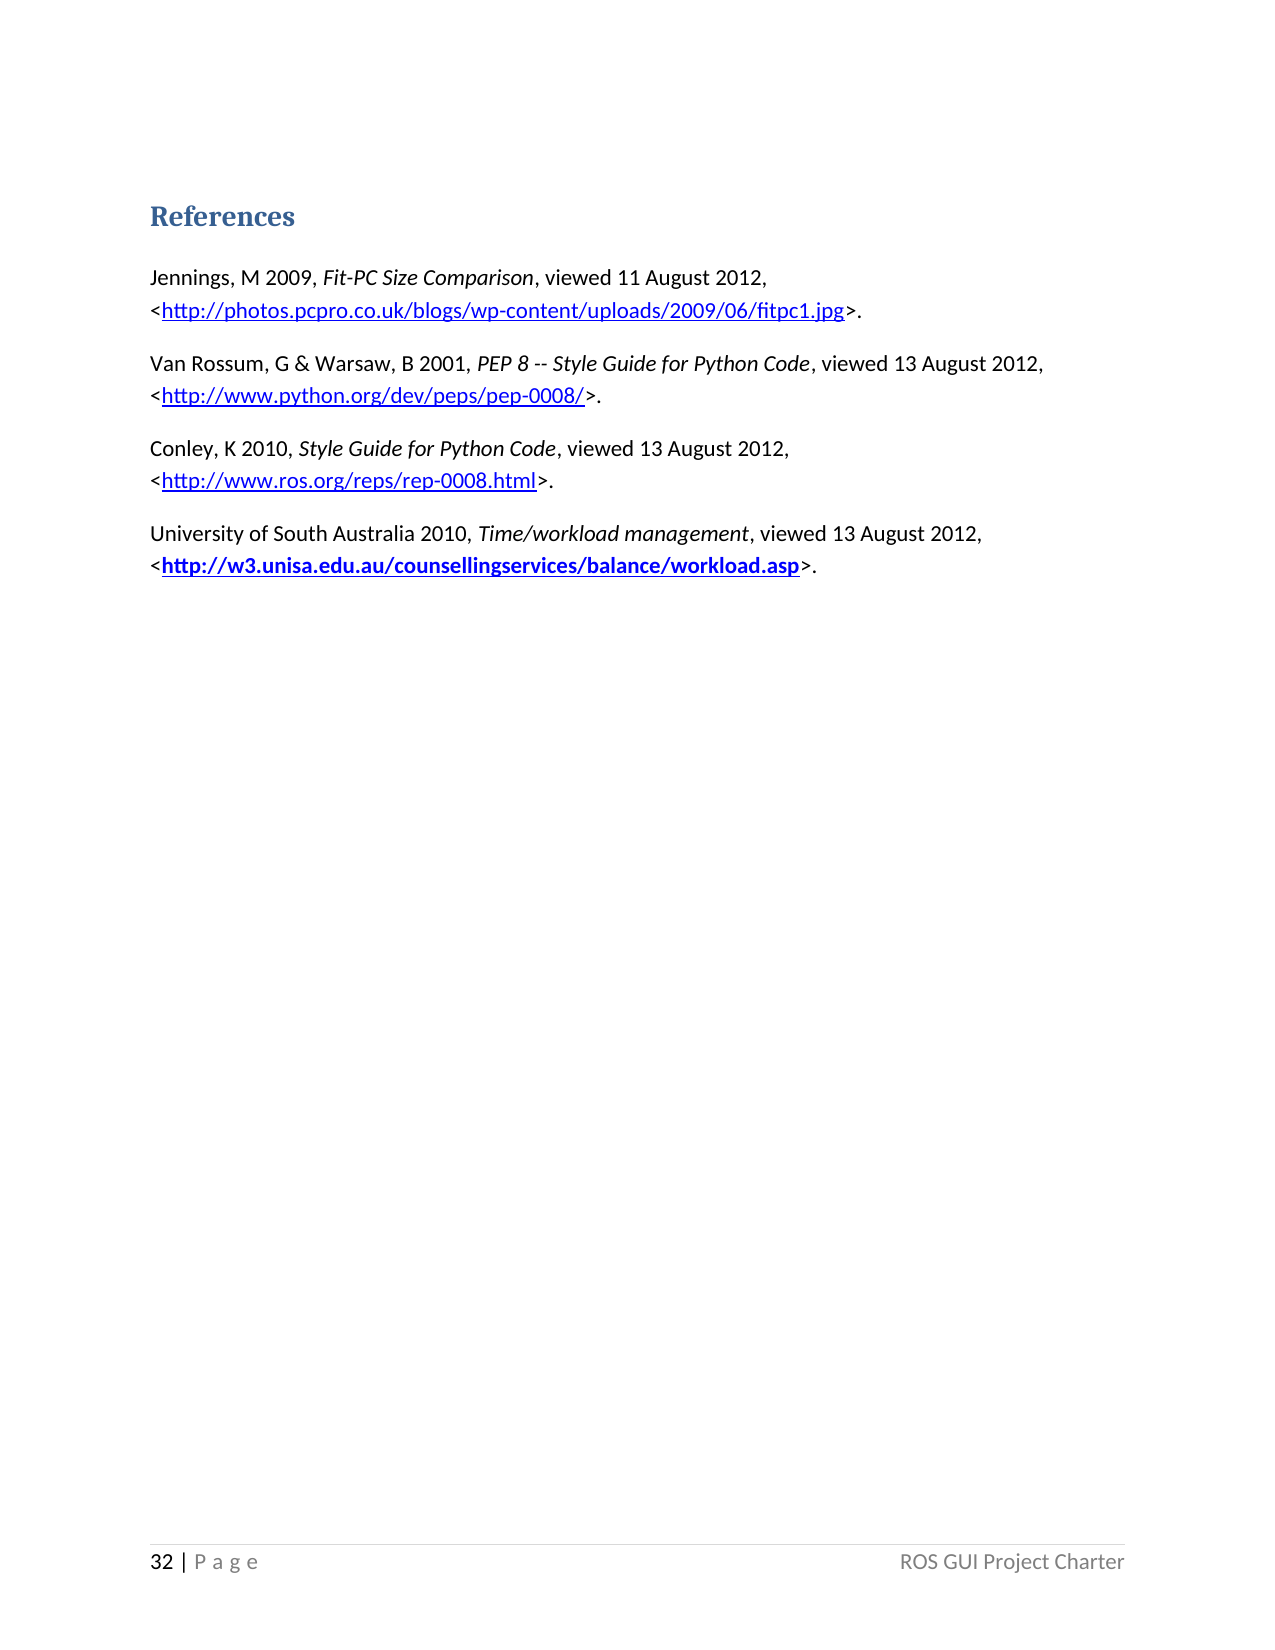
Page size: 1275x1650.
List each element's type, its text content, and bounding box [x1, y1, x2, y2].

text Jennings, M 2009, Fit-PC Size Comparison, viewed 11 August 2012, [150, 263, 1125, 292]
text University of South Australia 2010, Time/workload management, viewed 13 August 2012, [150, 519, 1125, 547]
subtitle References [150, 200, 1125, 233]
text <http://www.ros.org/reps/rep-0008.html>. [150, 466, 1125, 494]
text <http://w3.unisa.edu.au/counsellingservices/balance/workload.asp>. [150, 551, 1125, 579]
text <http://www.python.org/dev/peps/pep-0008/>. [150, 381, 1125, 409]
text Van Rossum, G & Warsaw, B 2001, PEP 8 -- Style Guide for Python Code, viewed 13 August 2012, [150, 349, 1125, 377]
text <http://photos.pcpro.co.uk/blogs/wp-content/uploads/2009/06/fitpc1.jpg>. [150, 296, 1125, 324]
text Conley, K 2010, Style Guide for Python Code, viewed 13 August 2012, [150, 434, 1125, 462]
